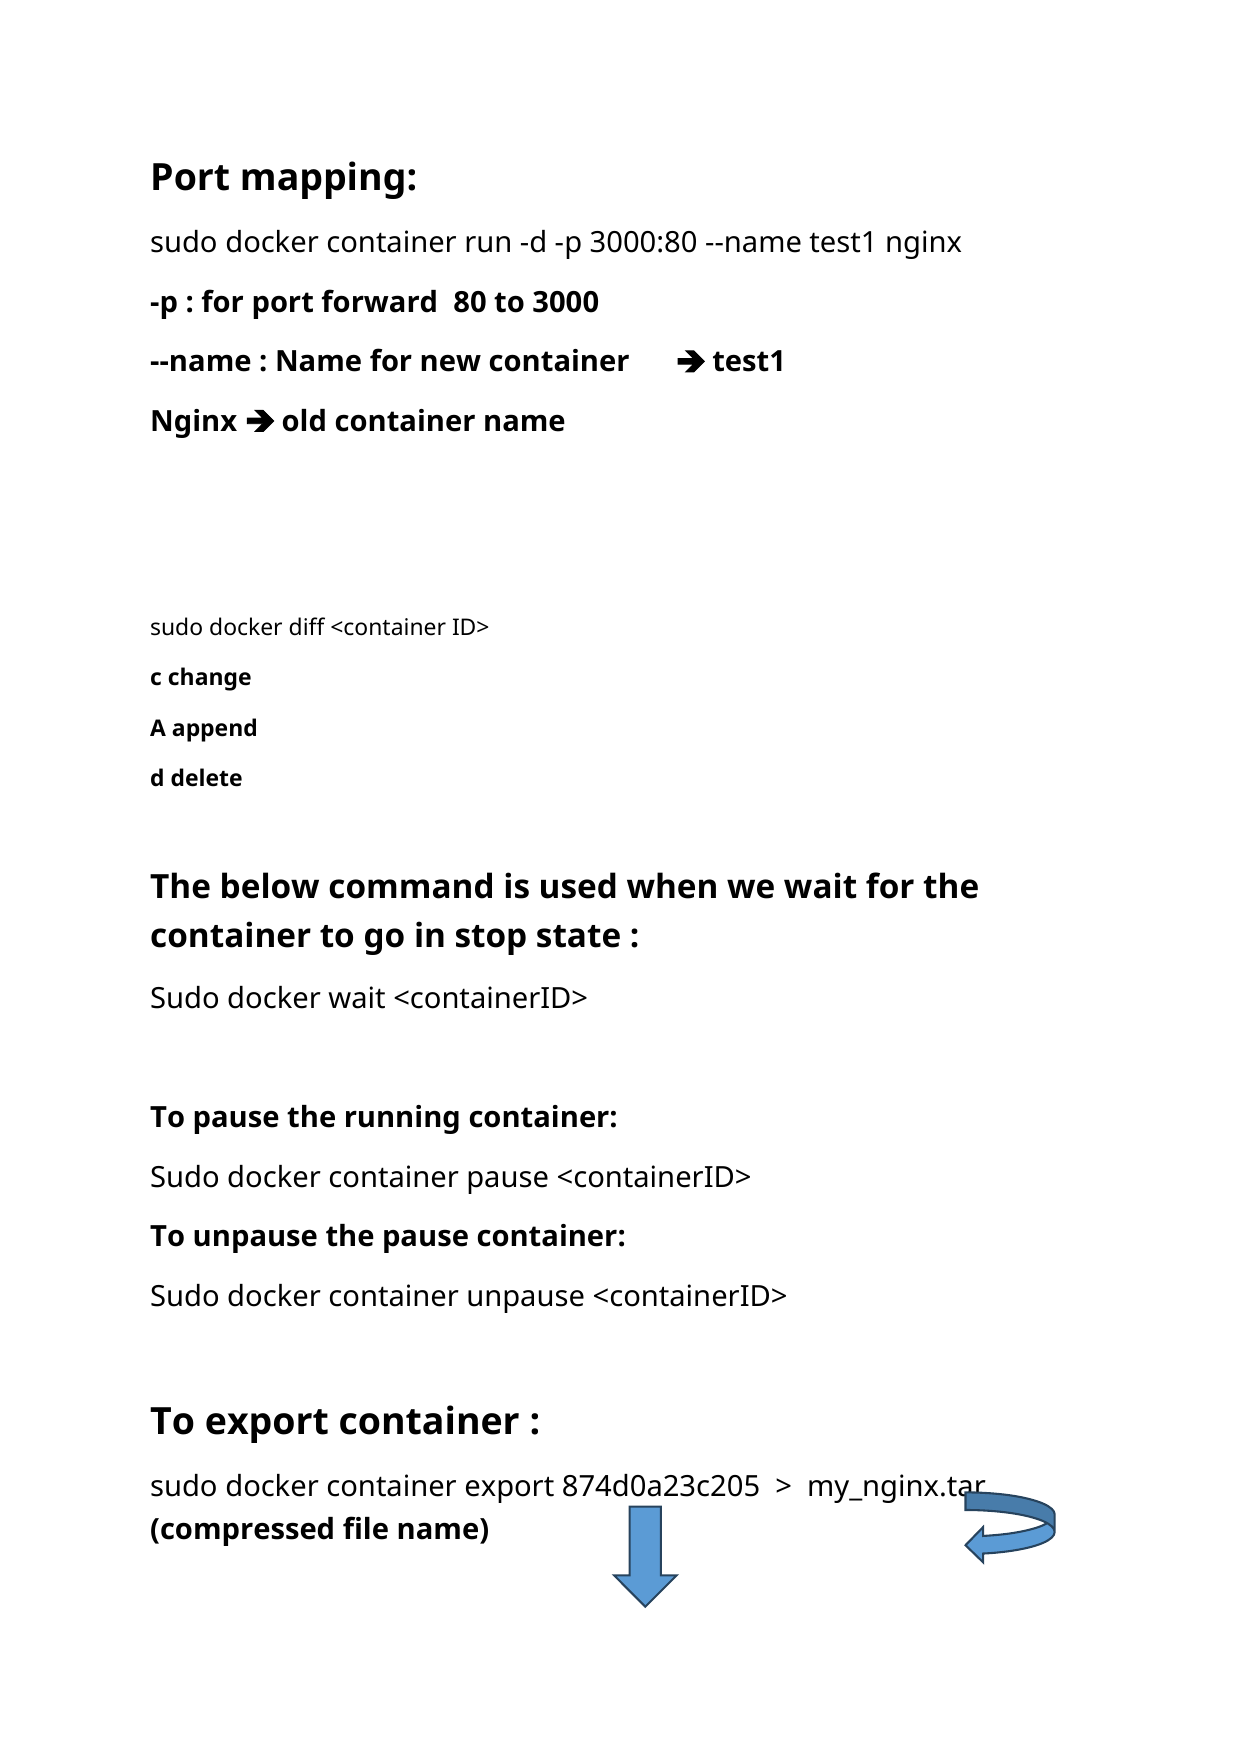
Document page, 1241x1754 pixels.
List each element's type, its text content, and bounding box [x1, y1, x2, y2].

text To pause the running container: [150, 1097, 1090, 1136]
text Sudo docker wait <containerID> [150, 978, 1090, 1017]
text A append [150, 712, 1090, 743]
text To unpause the pause container: [150, 1216, 1090, 1255]
text sudo docker diff <container ID> [150, 611, 1090, 642]
text Sudo docker container pause <containerID> [150, 1156, 1090, 1196]
text d delete [150, 762, 1090, 793]
text The below command is used when we wait for the container to go in stop state : [150, 863, 1090, 957]
text Sudo docker container unpause <containerID> [150, 1275, 1090, 1315]
text c change [150, 661, 1090, 693]
text To export container : [150, 1394, 1090, 1445]
text Nginx old container name [150, 400, 1090, 440]
text sudo docker container export 874d0a23c205 > my_nginx.tar (compressed file name) [150, 1466, 1090, 1548]
text Port mapping: [150, 150, 1090, 201]
text --name : Name for new container test1 [150, 341, 1090, 380]
text sudo docker container run -d -p 3000:80 --name test1 nginx [150, 222, 1090, 261]
text -p : for port forward 80 to 3000 [150, 281, 1090, 321]
